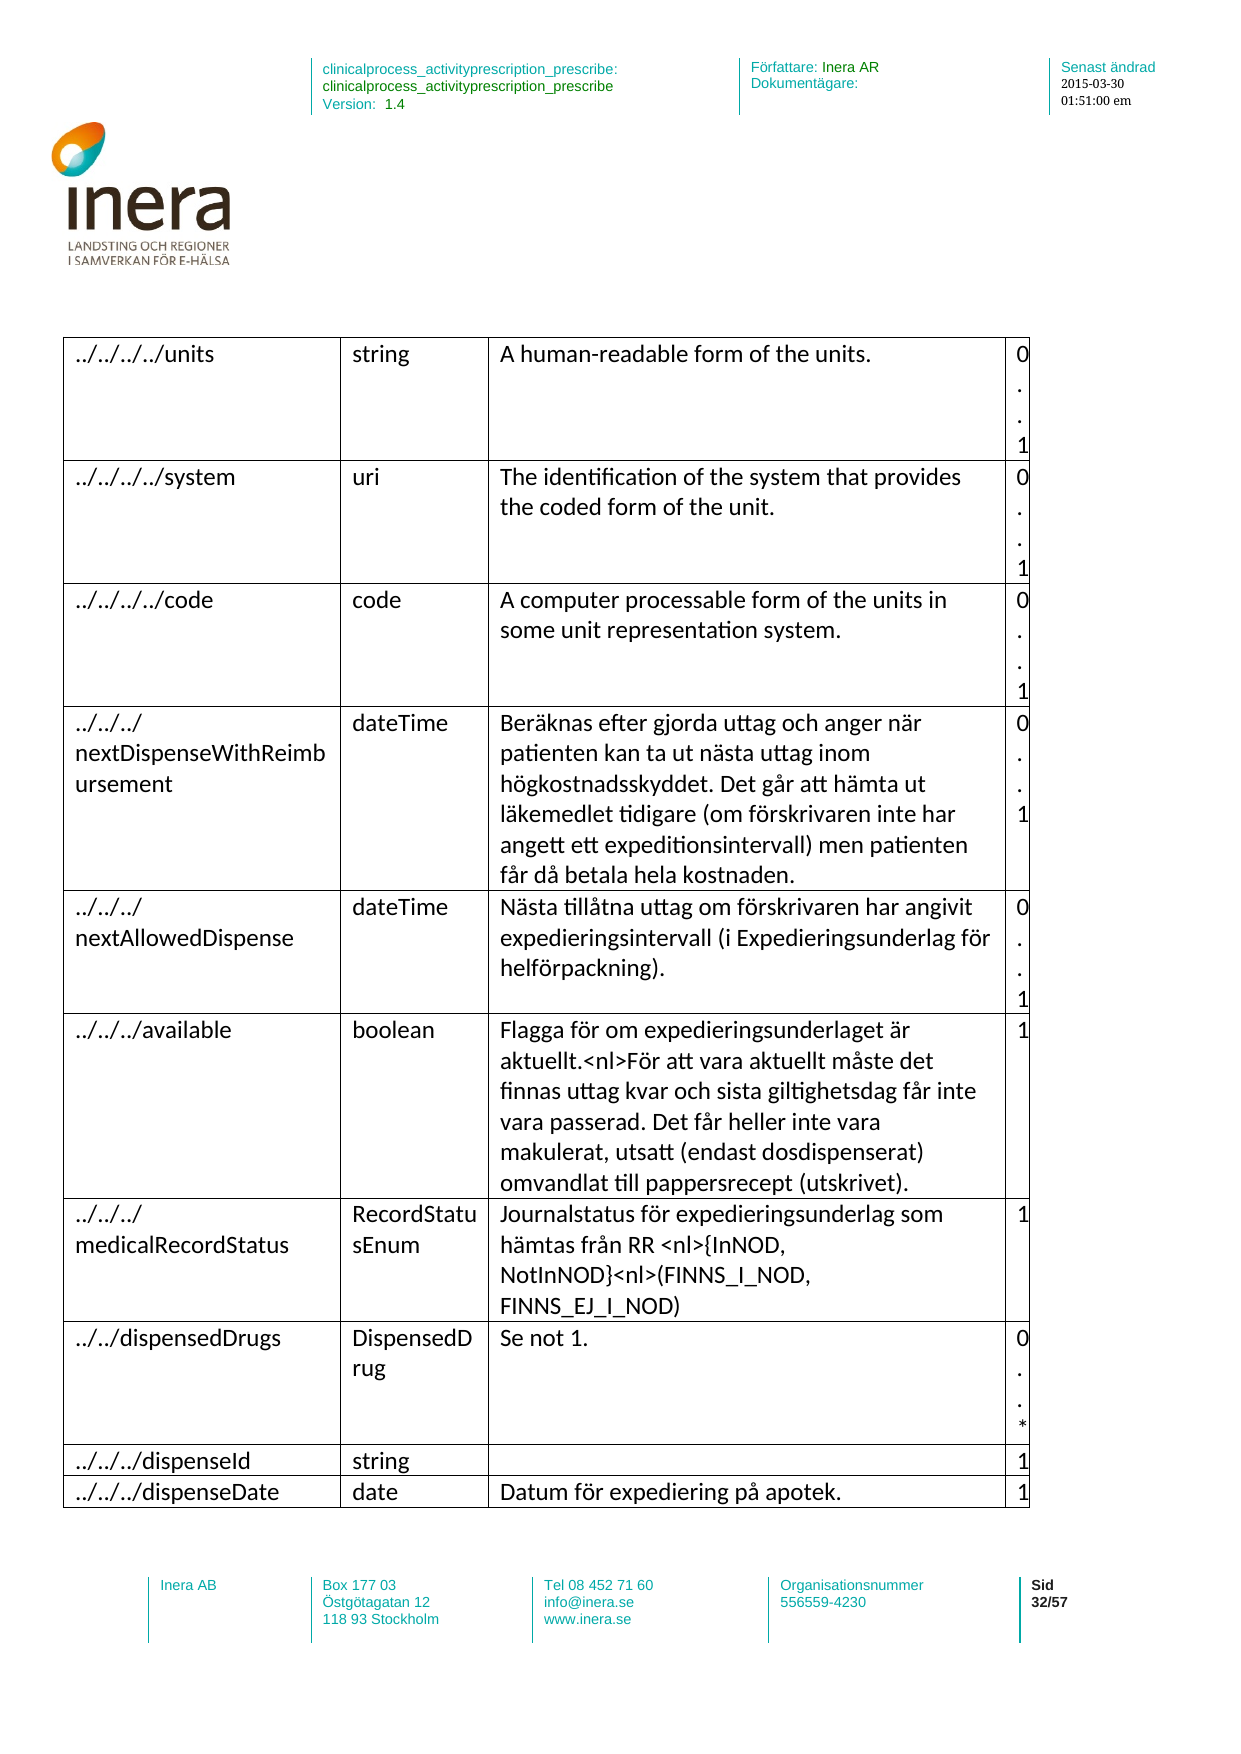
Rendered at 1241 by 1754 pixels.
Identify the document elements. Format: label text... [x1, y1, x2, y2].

table_cell date [341, 1476, 488, 1507]
table_cell 1 [1006, 1476, 1029, 1507]
table_cell string [341, 1445, 488, 1475]
table_cell 0..1 [1006, 707, 1029, 890]
table_cell 0..1 [1006, 584, 1029, 706]
table_cell code [341, 584, 488, 706]
table_cell DispensedDrug [341, 1322, 488, 1444]
table_cell Flagga för om expedieringsunderlaget är aktuellt.<nl>För att vara aktuellt måste det finnas uttag kvar och sista giltighetsdag får inte vara passerad. Det får heller inte vara makulerat, utsatt (endast dosdispenserat) omvandlat till pappersrecept (utskrivet). [489, 1014, 1005, 1197]
picture [51, 122, 230, 265]
table_cell 1 [1006, 1199, 1029, 1321]
table_cell ../../../available [64, 1014, 340, 1197]
table_cell ../../../../units [64, 338, 340, 460]
table_cell string [341, 338, 488, 460]
table_cell ../../../dispenseDate [64, 1476, 340, 1507]
table_cell Se not 1. [489, 1322, 1005, 1444]
table_cell 0..1 [1006, 891, 1029, 1013]
table_cell 0..* [1006, 1322, 1029, 1444]
table_cell 1 [1006, 1445, 1029, 1475]
table_cell RecordStatusEnum [341, 1199, 488, 1321]
table_cell Nästa tillåtna uttag om förskrivaren har angivit expedieringsintervall (i Expedieringsunderlag för helförpackning). [489, 891, 1005, 1013]
table_cell Journalstatus för expedieringsunderlag som hämtas från RR <nl>{InNOD, NotInNOD}<nl>(FINNS_I_NOD, FINNS_EJ_I_NOD) [489, 1199, 1005, 1321]
table_cell 0..1 [1006, 338, 1029, 460]
table_cell The identification of the system that provides the coded form of the unit. [489, 461, 1005, 583]
table_cell Datum för expediering på apotek. [489, 1476, 1005, 1507]
table_cell 0..1 [1006, 461, 1029, 583]
table_cell ../../../nextAllowedDispense [64, 891, 340, 1013]
table_cell [489, 1445, 1005, 1475]
table_cell ../../../dispenseId [64, 1445, 340, 1475]
table_cell ../../dispensedDrugs [64, 1322, 340, 1444]
table_cell A human-readable form of the units. [489, 338, 1005, 460]
table_cell ../../../../code [64, 584, 340, 706]
table_cell A computer processable form of the units in some unit representation system. [489, 584, 1005, 706]
table_cell ../../../nextDispenseWithReimbursement [64, 707, 340, 890]
table_cell ../../../../system [64, 461, 340, 583]
table_cell ../../../medicalRecordStatus [64, 1199, 340, 1321]
table_cell boolean [341, 1014, 488, 1197]
table_cell uri [341, 461, 488, 583]
table_cell dateTime [341, 707, 488, 890]
table_cell dateTime [341, 891, 488, 1013]
table_cell 1 [1006, 1014, 1029, 1197]
table_cell Beräknas efter gjorda uttag och anger när patienten kan ta ut nästa uttag inom högkostnadsskyddet. Det går att hämta ut läkemedlet tidigare (om förskrivaren inte har angett ett expeditionsintervall) men patienten får då betala hela kostnaden. [489, 707, 1005, 890]
